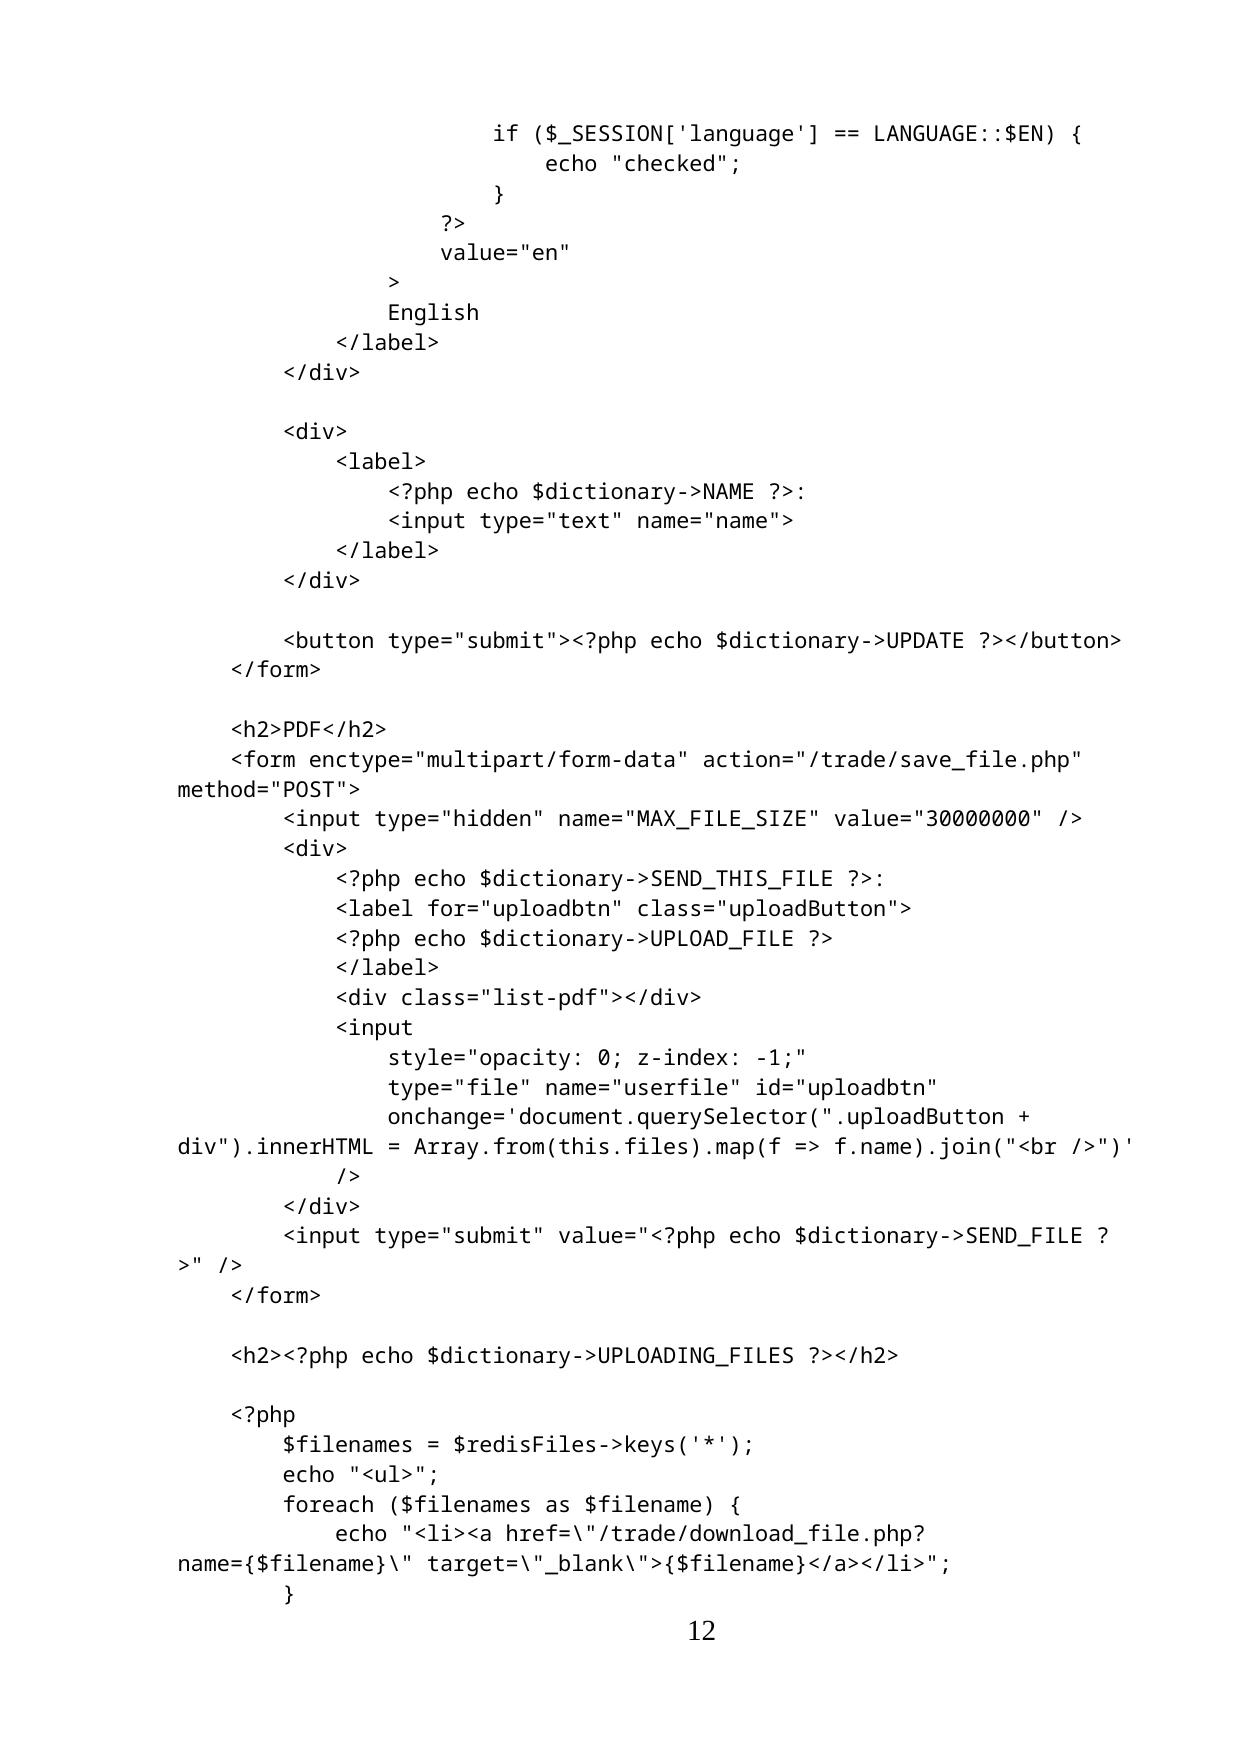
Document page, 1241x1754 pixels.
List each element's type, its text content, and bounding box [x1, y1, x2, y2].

text </div> [177, 565, 1152, 595]
text <div> [177, 833, 1152, 863]
text <div class="list-pdf"></div> [177, 982, 1152, 1012]
text > [177, 267, 1152, 297]
text <input type="submit" value="<?php echo $dictionary->SEND_FILE ?>" /> [177, 1220, 1152, 1280]
text <label> [177, 446, 1152, 476]
text <div> [177, 416, 1152, 446]
text </label> [177, 535, 1152, 565]
text <h2><?php echo $dictionary->UPLOADING_FILES ?></h2> [177, 1339, 1152, 1369]
text type="file" name="userfile" id="uploadbtn" [177, 1071, 1152, 1101]
text <h2>PDF</h2> [177, 714, 1152, 744]
text <button type="submit"><?php echo $dictionary->UPDATE ?></button> [177, 624, 1152, 654]
text </label> [177, 327, 1152, 356]
text English [177, 297, 1152, 327]
text <input type="hidden" name="MAX_FILE_SIZE" value="30000000" /> [177, 803, 1152, 833]
text <?php [177, 1399, 1152, 1429]
text } [177, 178, 1152, 207]
text <label for="uploadbtn" class="uploadButton"> [177, 893, 1152, 922]
text </div> [177, 1191, 1152, 1220]
text /> [177, 1161, 1152, 1191]
text </form> [177, 1280, 1152, 1310]
text <?php echo $dictionary->NAME ?>: [177, 476, 1152, 505]
text <?php echo $dictionary->SEND_THIS_FILE ?>: [177, 863, 1152, 893]
text $filenames = $redisFiles->keys('*'); [177, 1429, 1152, 1459]
text style="opacity: 0; z-index: -1;" [177, 1042, 1152, 1071]
text </div> [177, 356, 1152, 386]
text foreach ($filenames as $filename) { [177, 1488, 1152, 1518]
text onchange='document.querySelector(".uploadButton + div").innerHTML = Array.from(this.files).map(f => f.name).join("<br />")' [177, 1101, 1152, 1161]
text value="en" [177, 237, 1152, 267]
text if ($_SESSION['language'] == LANGUAGE::$EN) { [177, 118, 1152, 148]
text <?php echo $dictionary->UPLOAD_FILE ?> [177, 922, 1152, 952]
text echo "<ul>"; [177, 1459, 1152, 1488]
text </label> [177, 952, 1152, 982]
text echo "checked"; [177, 148, 1152, 178]
text } [177, 1578, 1152, 1608]
text <input [177, 1012, 1152, 1042]
text <form enctype="multipart/form-data" action="/trade/save_file.php" method="POST"> [177, 744, 1152, 803]
text <input type="text" name="name"> [177, 505, 1152, 535]
text ?> [177, 207, 1152, 237]
text echo "<li><a href=\"/trade/download_file.php?name={$filename}\" target=\"_blank\">{$filename}</a></li>"; [177, 1518, 1152, 1578]
text </form> [177, 654, 1152, 684]
